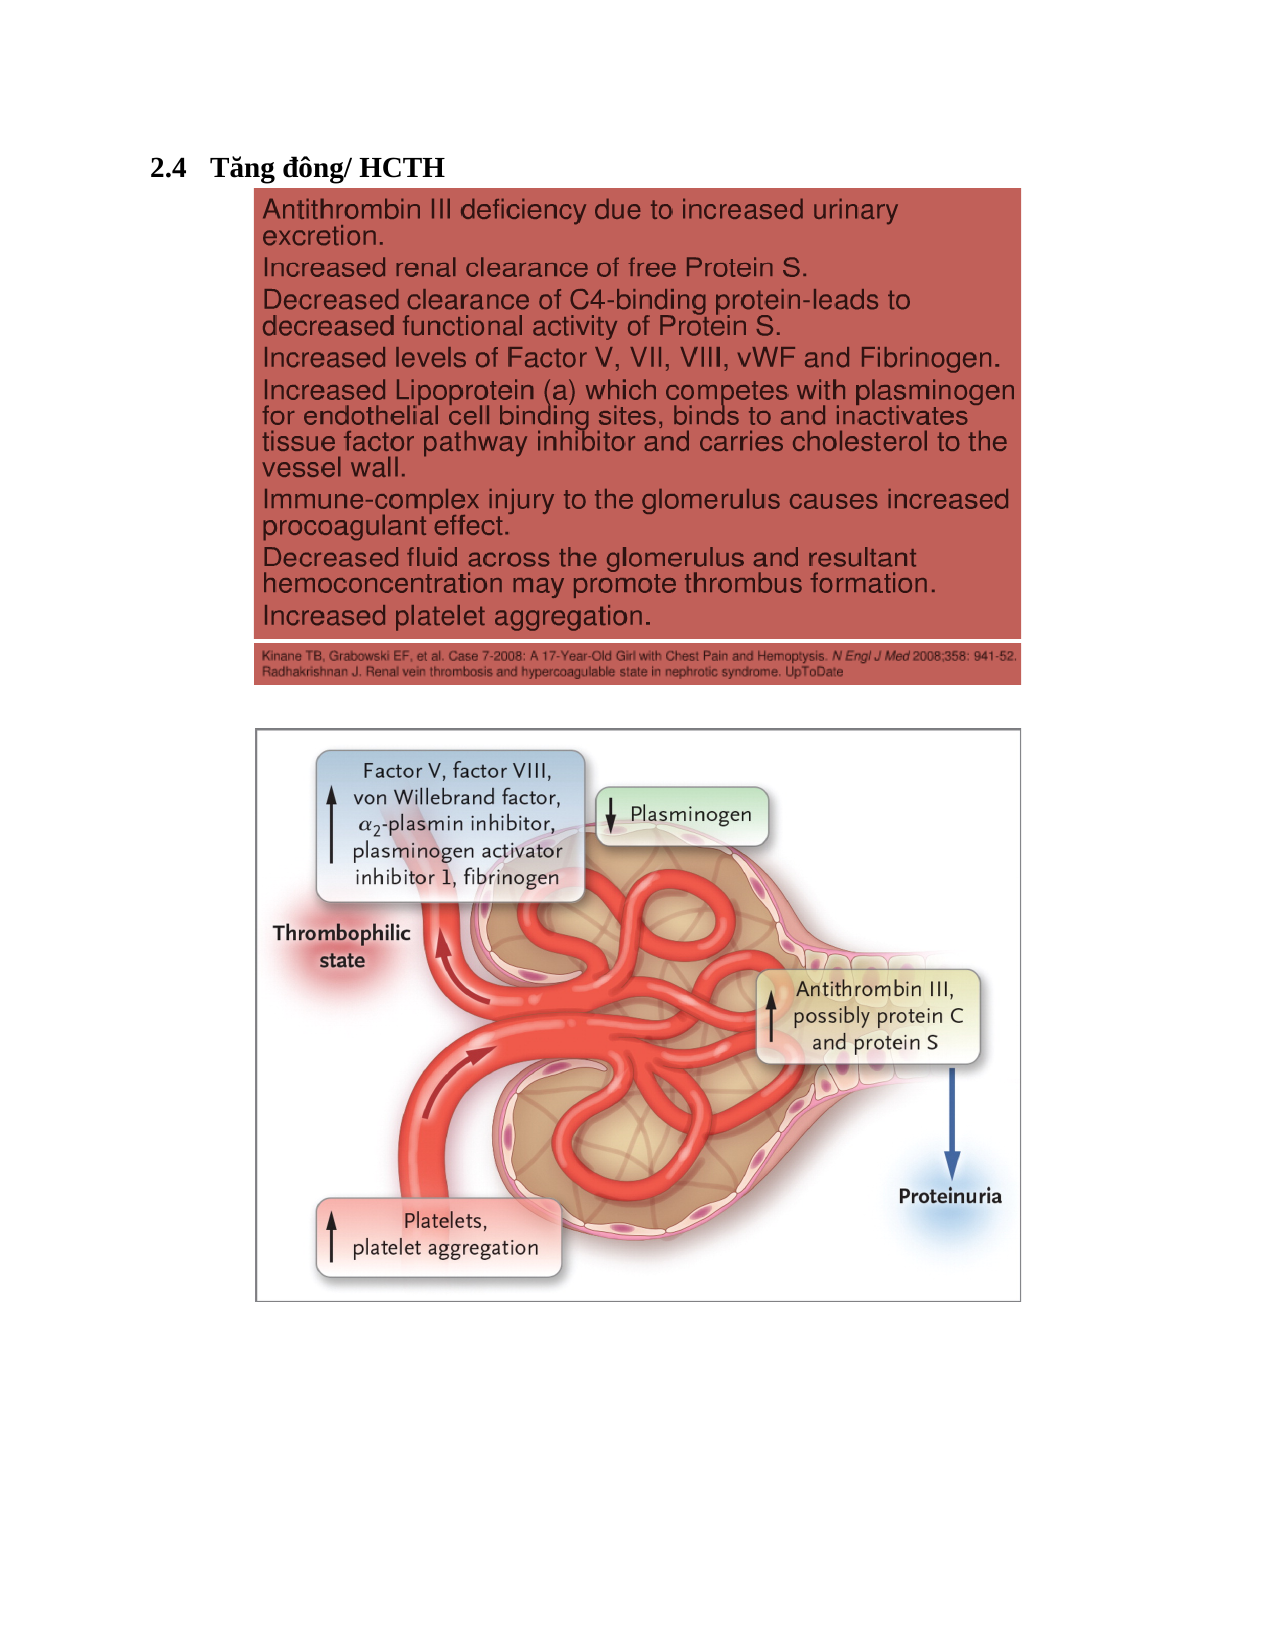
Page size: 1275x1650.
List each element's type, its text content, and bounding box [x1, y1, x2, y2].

picture [253, 188, 1022, 639]
picture [254, 728, 1022, 1302]
subtitle Tăng đông/ HCTH [150, 150, 1125, 183]
picture [254, 643, 1022, 685]
